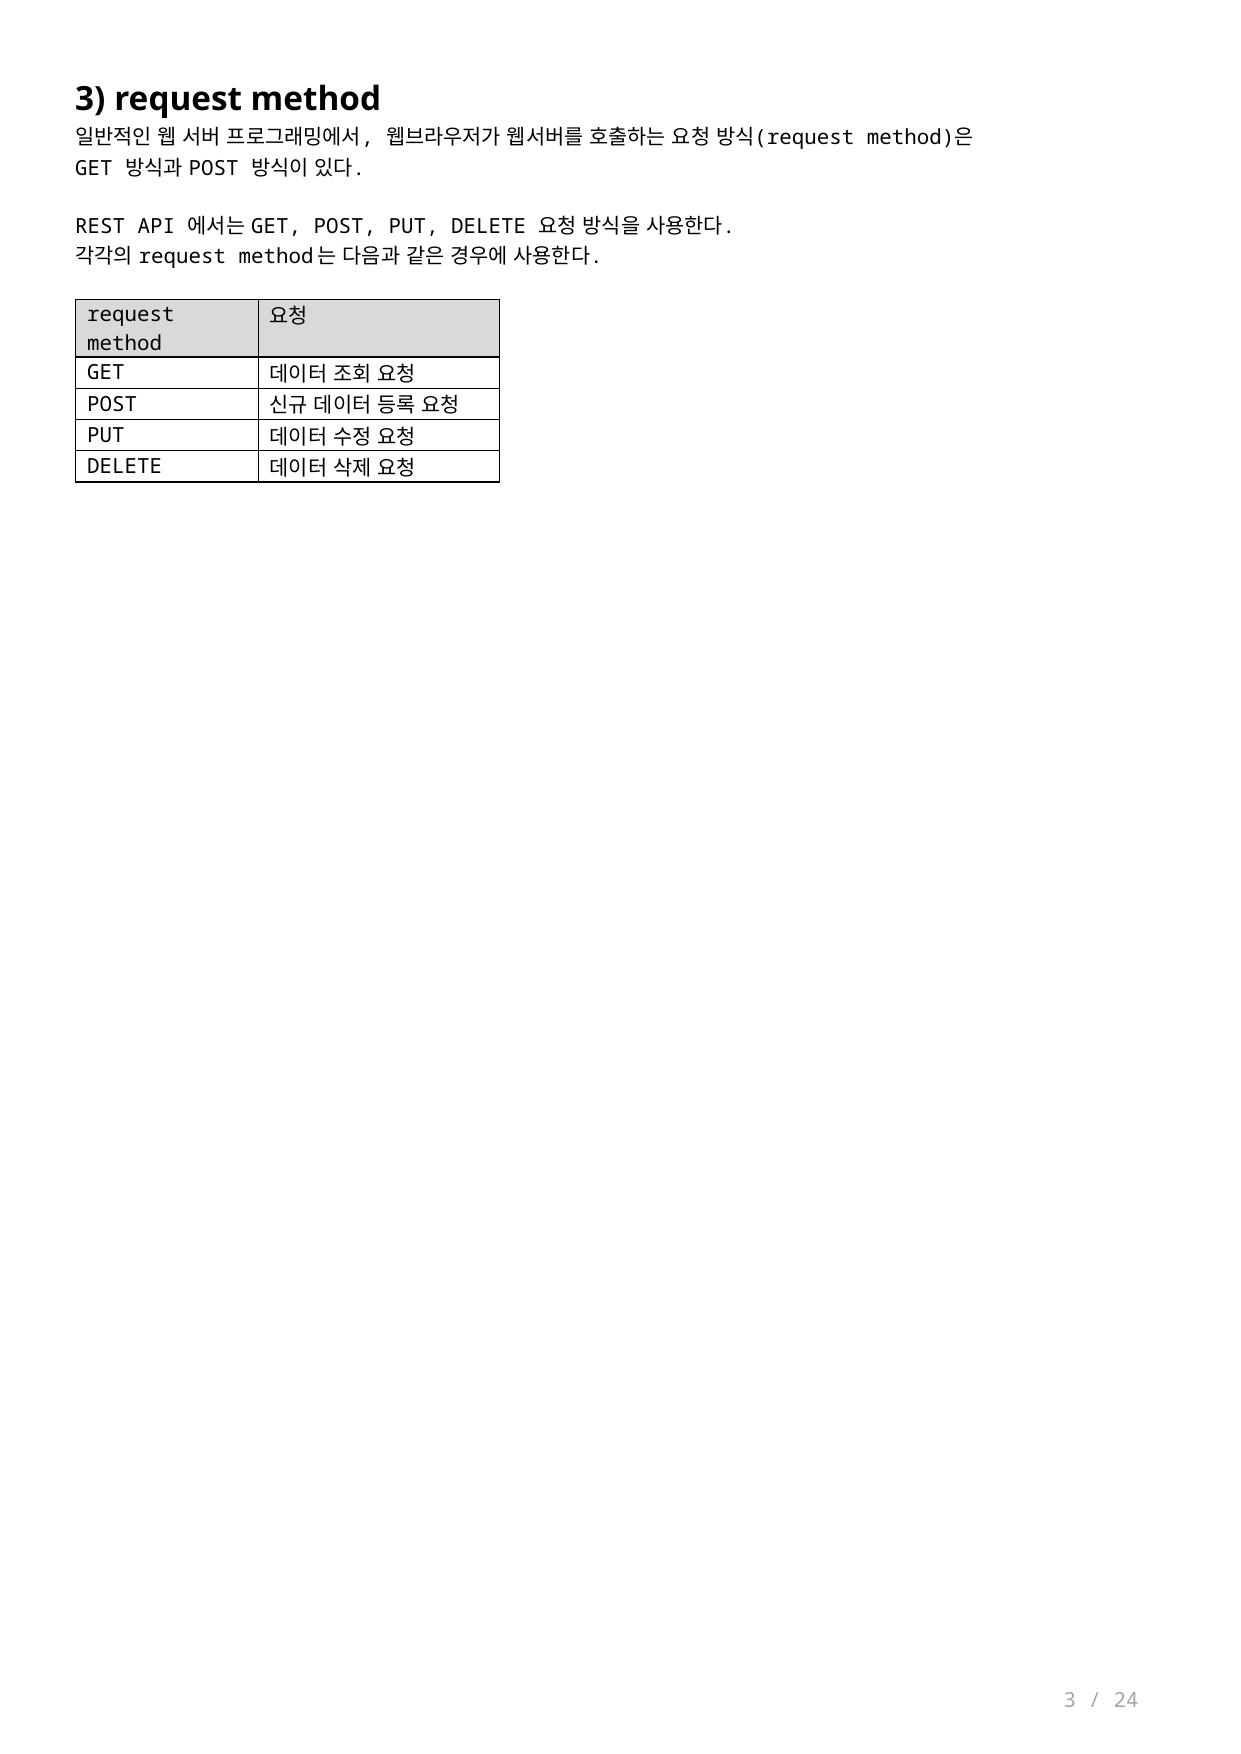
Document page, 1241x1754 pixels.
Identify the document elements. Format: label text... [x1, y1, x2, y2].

subtitle request method [75, 75, 1165, 120]
table_cell DELETE [76, 451, 258, 481]
text 각각의 request method는 다음과 같은 경우에 사용한다. [75, 240, 1165, 270]
table_cell PUT [76, 420, 258, 450]
text REST API 에서는 GET, POST, PUT, DELETE 요청 방식을 사용한다. [75, 209, 1165, 240]
text GET 방식과 POST 방식이 있다. [75, 151, 1165, 181]
table_header request method [76, 300, 258, 356]
table_cell GET [76, 358, 258, 388]
table_cell 데이터 수정 요청 [259, 420, 499, 450]
table_cell 데이터 삭제 요청 [259, 451, 499, 481]
table_cell 신규 데이터 등록 요청 [259, 389, 499, 419]
table_cell POST [76, 389, 258, 419]
text 일반적인 웹 서버 프로그래밍에서, 웹브라우저가 웹서버를 호출하는 요청 방식(request method)은 [75, 120, 1165, 151]
table_header 요청 [259, 300, 499, 356]
table_cell 데이터 조회 요청 [259, 358, 499, 388]
